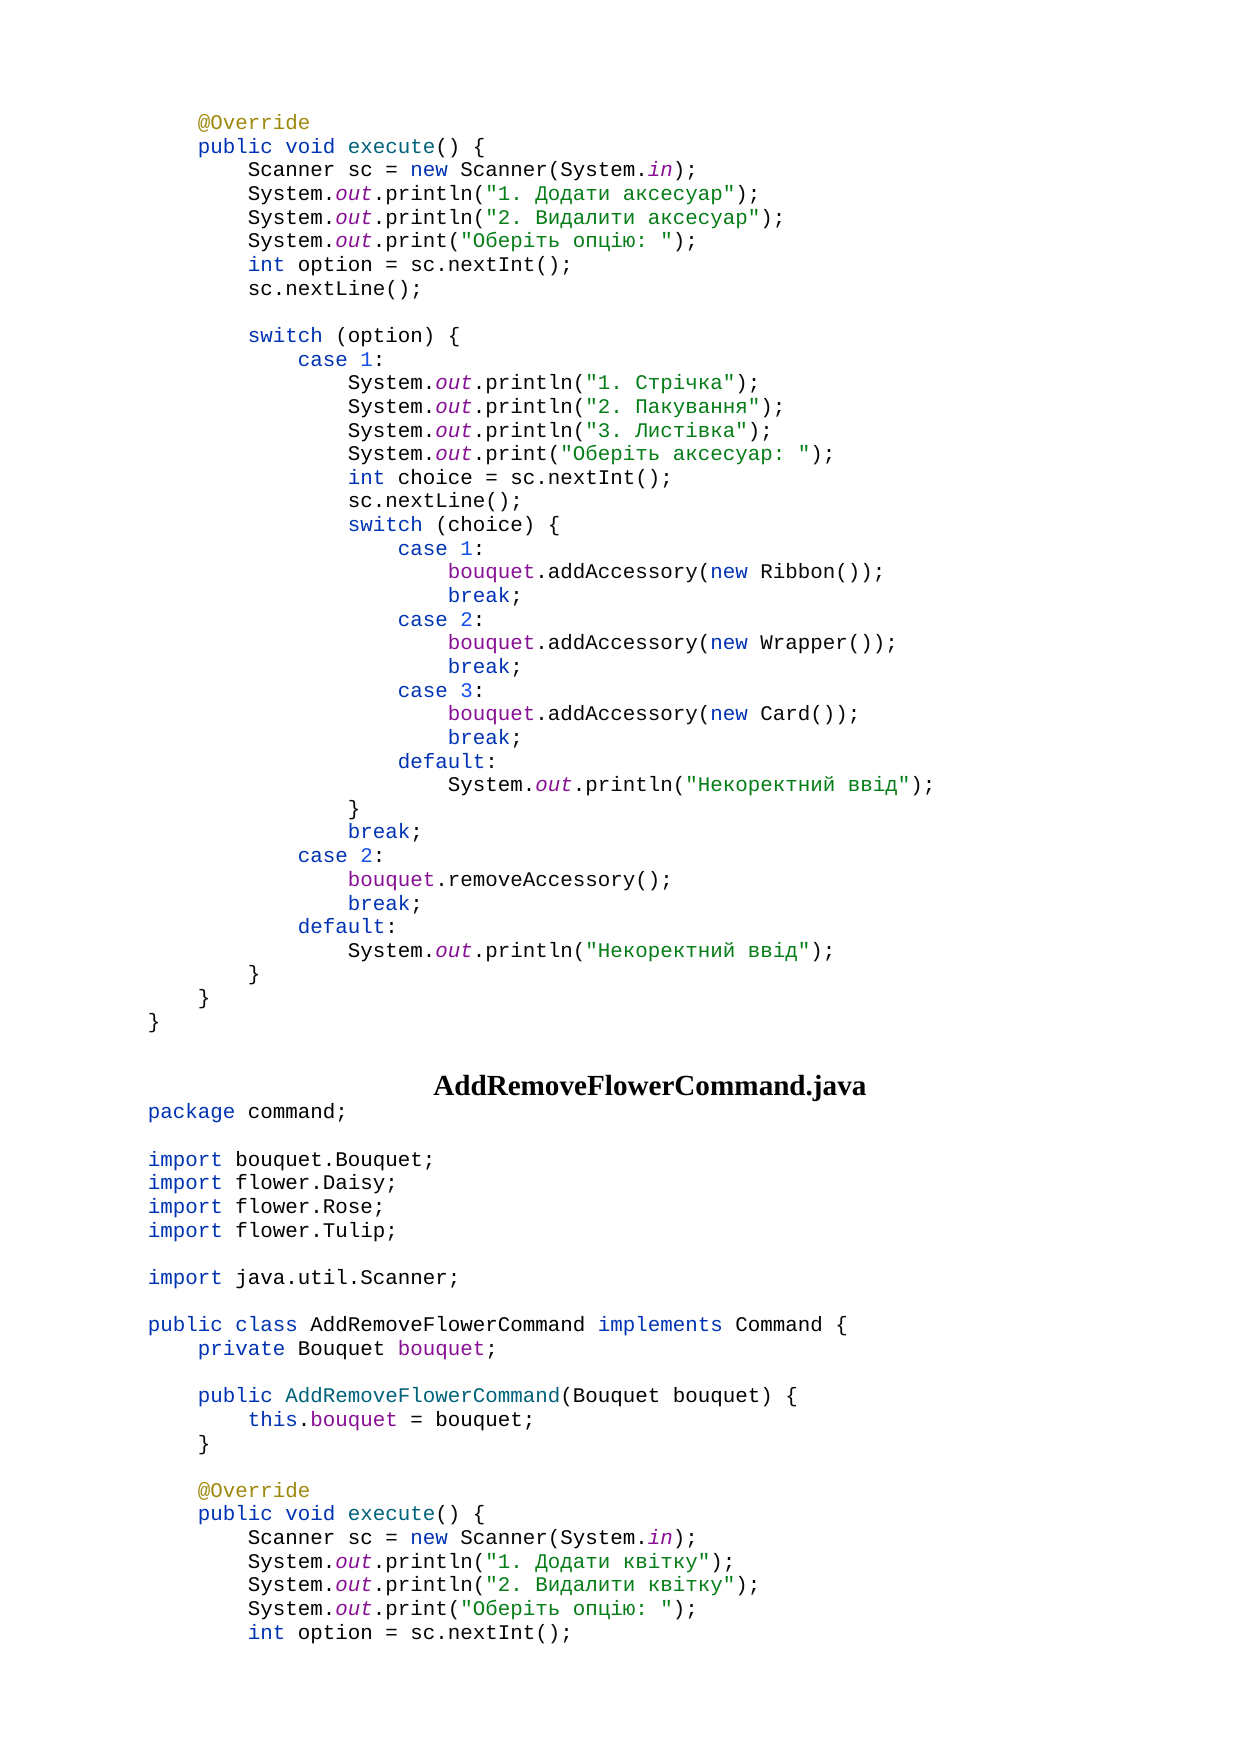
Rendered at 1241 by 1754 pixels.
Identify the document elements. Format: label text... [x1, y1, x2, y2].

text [148, 88, 1152, 1034]
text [148, 1101, 1152, 1645]
text AddRemoveFlowerCommand.java [148, 1068, 1152, 1101]
